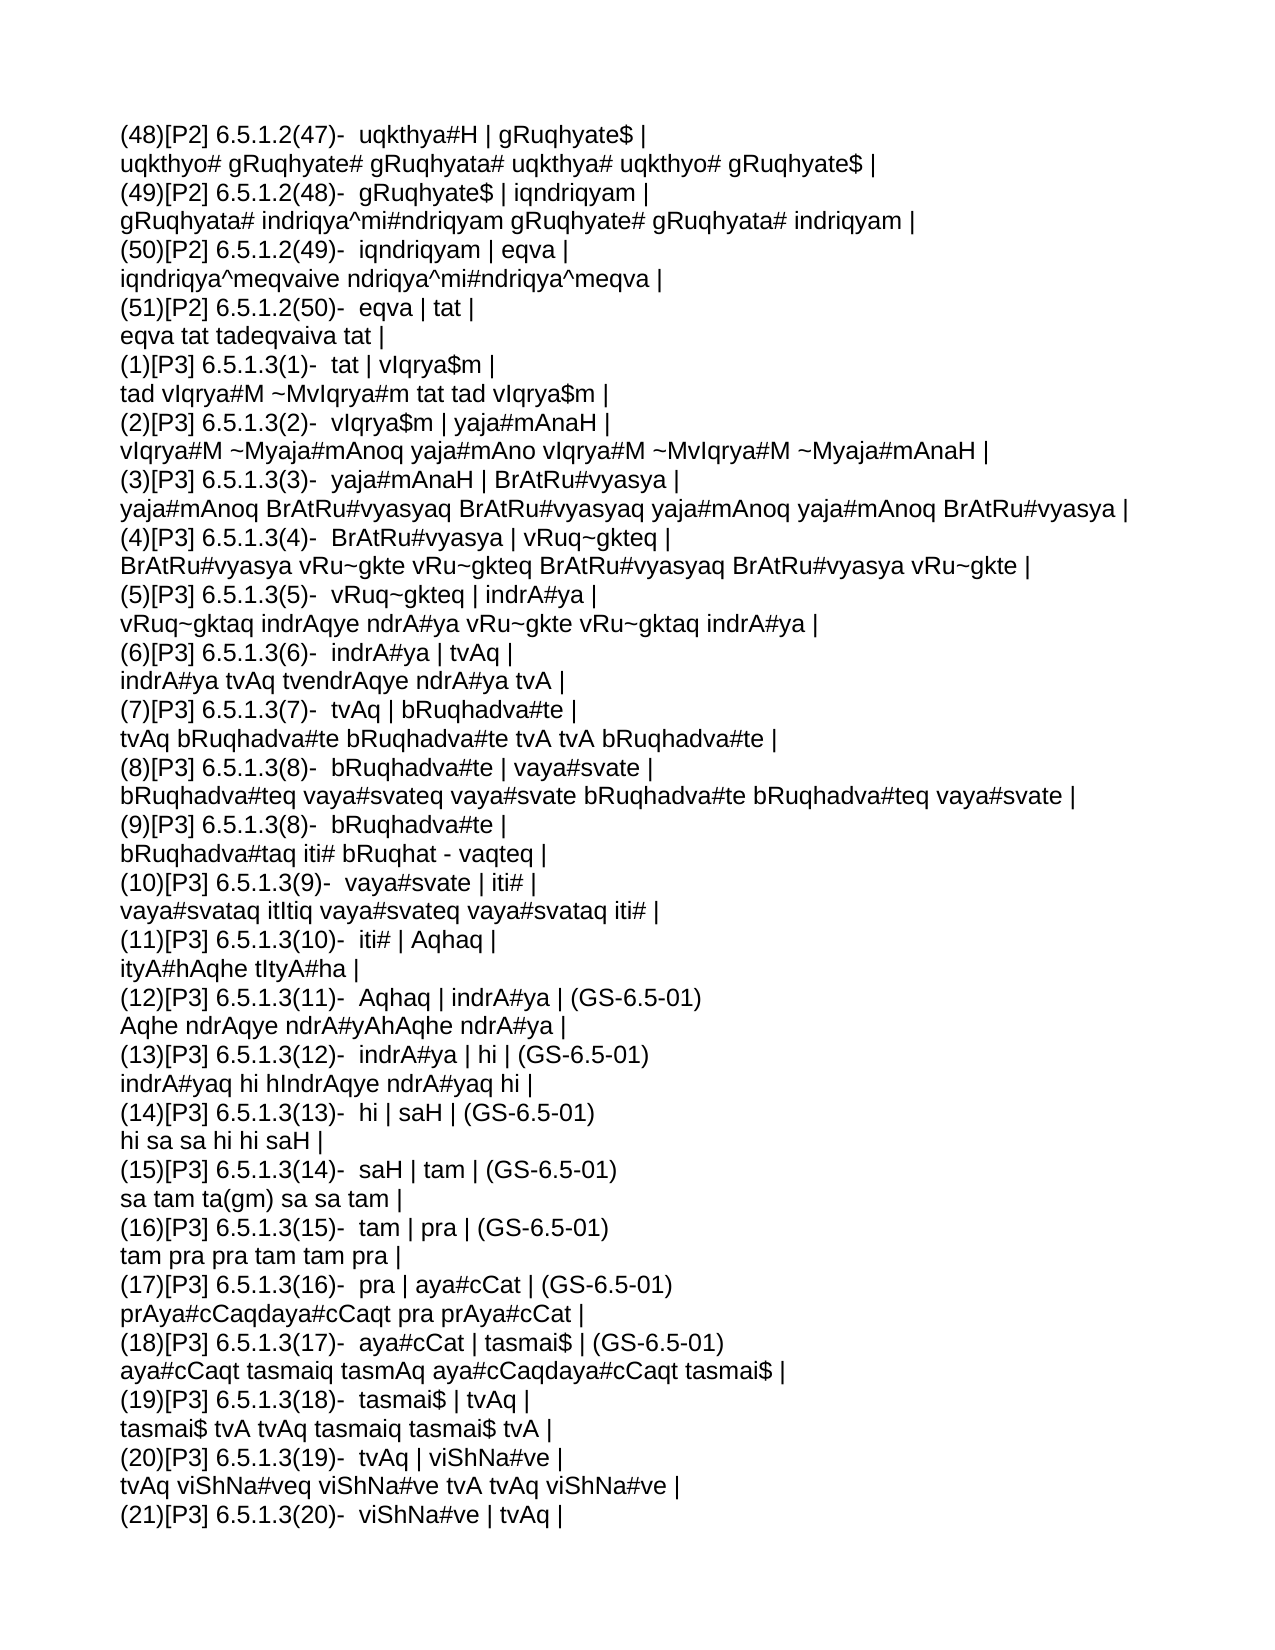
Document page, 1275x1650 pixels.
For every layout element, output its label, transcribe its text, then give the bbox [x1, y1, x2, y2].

text bRuqhadva#taq iti# bRuqhat - vaqteq | [120, 839, 1200, 867]
text tvAq bRuqhadva#te bRuqhadva#te tvA tvA bRuqhadva#te | [120, 724, 1200, 752]
text indrA#yaq hi hIndrAqye ndrA#yaq hi | [120, 1069, 1200, 1097]
text (13)[P3] 6.5.1.3(12)- indrA#ya | hi | (GS-6.5-01) [120, 1040, 1200, 1069]
text (4)[P3] 6.5.1.3(4)- BrAtRu#vyasya | vRuq~gkteq | [120, 522, 1200, 551]
text sa tam ta(gm) sa sa tam | [120, 1184, 1200, 1212]
text ityA#hAqhe tItyA#ha | [120, 954, 1200, 982]
text (2)[P3] 6.5.1.3(2)- vIqrya$m | yaja#mAnaH | [120, 407, 1200, 436]
text tad vIqrya#M ~MvIqrya#m tat tad vIqrya$m | [120, 379, 1200, 407]
text indrA#ya tvAq tvendrAqye ndrA#ya tvA | [120, 666, 1200, 695]
text uqkthyo# gRuqhyate# gRuqhyata# uqkthya# uqkthyo# gRuqhyate$ | [120, 149, 1200, 177]
text iqndriqya^meqvaive ndriqya^mi#ndriqya^meqva | [120, 264, 1200, 292]
text (14)[P3] 6.5.1.3(13)- hi | saH | (GS-6.5-01) [120, 1097, 1200, 1126]
text (21)[P3] 6.5.1.3(20)- viShNa#ve | tvAq | [120, 1500, 1200, 1529]
text BrAtRu#vyasya vRu~gkte vRu~gkteq BrAtRu#vyasyaq BrAtRu#vyasya vRu~gkte | [120, 551, 1200, 580]
text (11)[P3] 6.5.1.3(10)- iti# | Aqhaq | [120, 925, 1200, 954]
text eqva tat tadeqvaiva tat | [120, 321, 1200, 350]
text prAya#cCaqdaya#cCaqt pra prAya#cCat | [120, 1299, 1200, 1327]
text (9)[P3] 6.5.1.3(8)- bRuqhadva#te | [120, 810, 1200, 839]
text gRuqhyata# indriqya^mi#ndriqyam gRuqhyate# gRuqhyata# indriqyam | [120, 206, 1200, 235]
text (51)[P2] 6.5.1.2(50)- eqva | tat | [120, 292, 1200, 321]
text vRuq~gktaq indrAqye ndrA#ya vRu~gkte vRu~gktaq indrA#ya | [120, 609, 1200, 637]
text (7)[P3] 6.5.1.3(7)- tvAq | bRuqhadva#te | [120, 695, 1200, 724]
text (3)[P3] 6.5.1.3(3)- yaja#mAnaH | BrAtRu#vyasya | [120, 465, 1200, 494]
text tvAq viShNa#veq viShNa#ve tvA tvAq viShNa#ve | [120, 1471, 1200, 1500]
text yaja#mAnoq BrAtRu#vyasyaq BrAtRu#vyasyaq yaja#mAnoq yaja#mAnoq BrAtRu#vyasya | [120, 494, 1200, 522]
text (10)[P3] 6.5.1.3(9)- vaya#svate | iti# | [120, 867, 1200, 896]
text (1)[P3] 6.5.1.3(1)- tat | vIqrya$m | [120, 350, 1200, 379]
text (18)[P3] 6.5.1.3(17)- aya#cCat | tasmai$ | (GS-6.5-01) [120, 1327, 1200, 1356]
text hi sa sa hi hi saH | [120, 1126, 1200, 1155]
text Aqhe ndrAqye ndrA#yAhAqhe ndrA#ya | [120, 1011, 1200, 1040]
text (20)[P3] 6.5.1.3(19)- tvAq | viShNa#ve | [120, 1442, 1200, 1471]
text vIqrya#M ~Myaja#mAnoq yaja#mAno vIqrya#M ~MvIqrya#M ~Myaja#mAnaH | [120, 436, 1200, 465]
text tam pra pra tam tam pra | [120, 1241, 1200, 1270]
text (19)[P3] 6.5.1.3(18)- tasmai$ | tvAq | [120, 1385, 1200, 1414]
text (49)[P2] 6.5.1.2(48)- gRuqhyate$ | iqndriqyam | [120, 177, 1200, 206]
text vaya#svataq itItiq vaya#svateq vaya#svataq iti# | [120, 896, 1200, 925]
text (16)[P3] 6.5.1.3(15)- tam | pra | (GS-6.5-01) [120, 1212, 1200, 1241]
text (5)[P3] 6.5.1.3(5)- vRuq~gkteq | indrA#ya | [120, 580, 1200, 609]
text (8)[P3] 6.5.1.3(8)- bRuqhadva#te | vaya#svate | [120, 752, 1200, 781]
text (48)[P2] 6.5.1.2(47)- uqkthya#H | gRuqhyate$ | [120, 120, 1200, 149]
text (50)[P2] 6.5.1.2(49)- iqndriqyam | eqva | [120, 235, 1200, 264]
text (15)[P3] 6.5.1.3(14)- saH | tam | (GS-6.5-01) [120, 1155, 1200, 1184]
text (6)[P3] 6.5.1.3(6)- indrA#ya | tvAq | [120, 637, 1200, 666]
text aya#cCaqt tasmaiq tasmAq aya#cCaqdaya#cCaqt tasmai$ | [120, 1356, 1200, 1385]
text (12)[P3] 6.5.1.3(11)- Aqhaq | indrA#ya | (GS-6.5-01) [120, 982, 1200, 1011]
text (17)[P3] 6.5.1.3(16)- pra | aya#cCat | (GS-6.5-01) [120, 1270, 1200, 1299]
text bRuqhadva#teq vaya#svateq vaya#svate bRuqhadva#te bRuqhadva#teq vaya#svate | [120, 781, 1200, 810]
text tasmai$ tvA tvAq tasmaiq tasmai$ tvA | [120, 1414, 1200, 1442]
